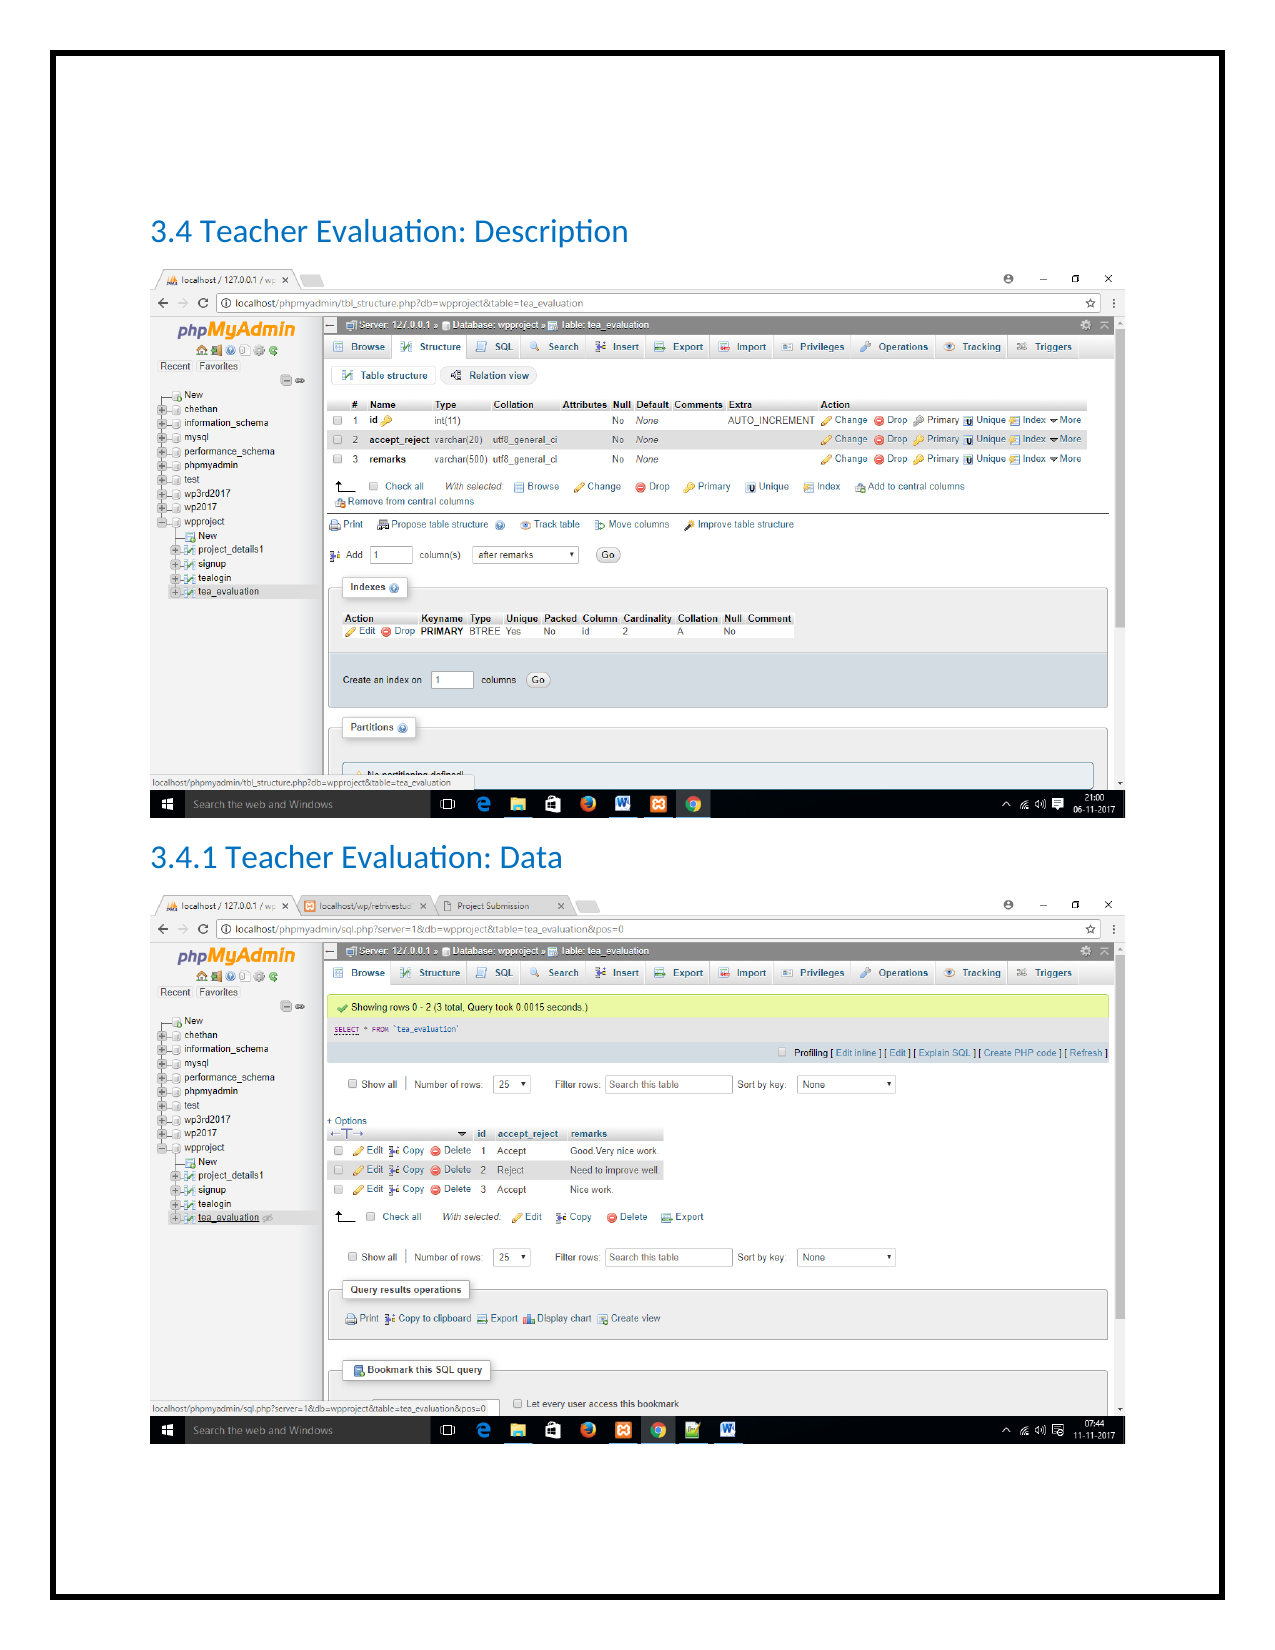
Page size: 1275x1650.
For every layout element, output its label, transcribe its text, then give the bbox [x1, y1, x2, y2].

picture [150, 269, 1125, 818]
text 3.4.1 Teacher Evaluation: Data [150, 836, 1125, 877]
picture [150, 895, 1125, 1444]
text 3.4 Teacher Evaluation: Description [150, 210, 1125, 251]
